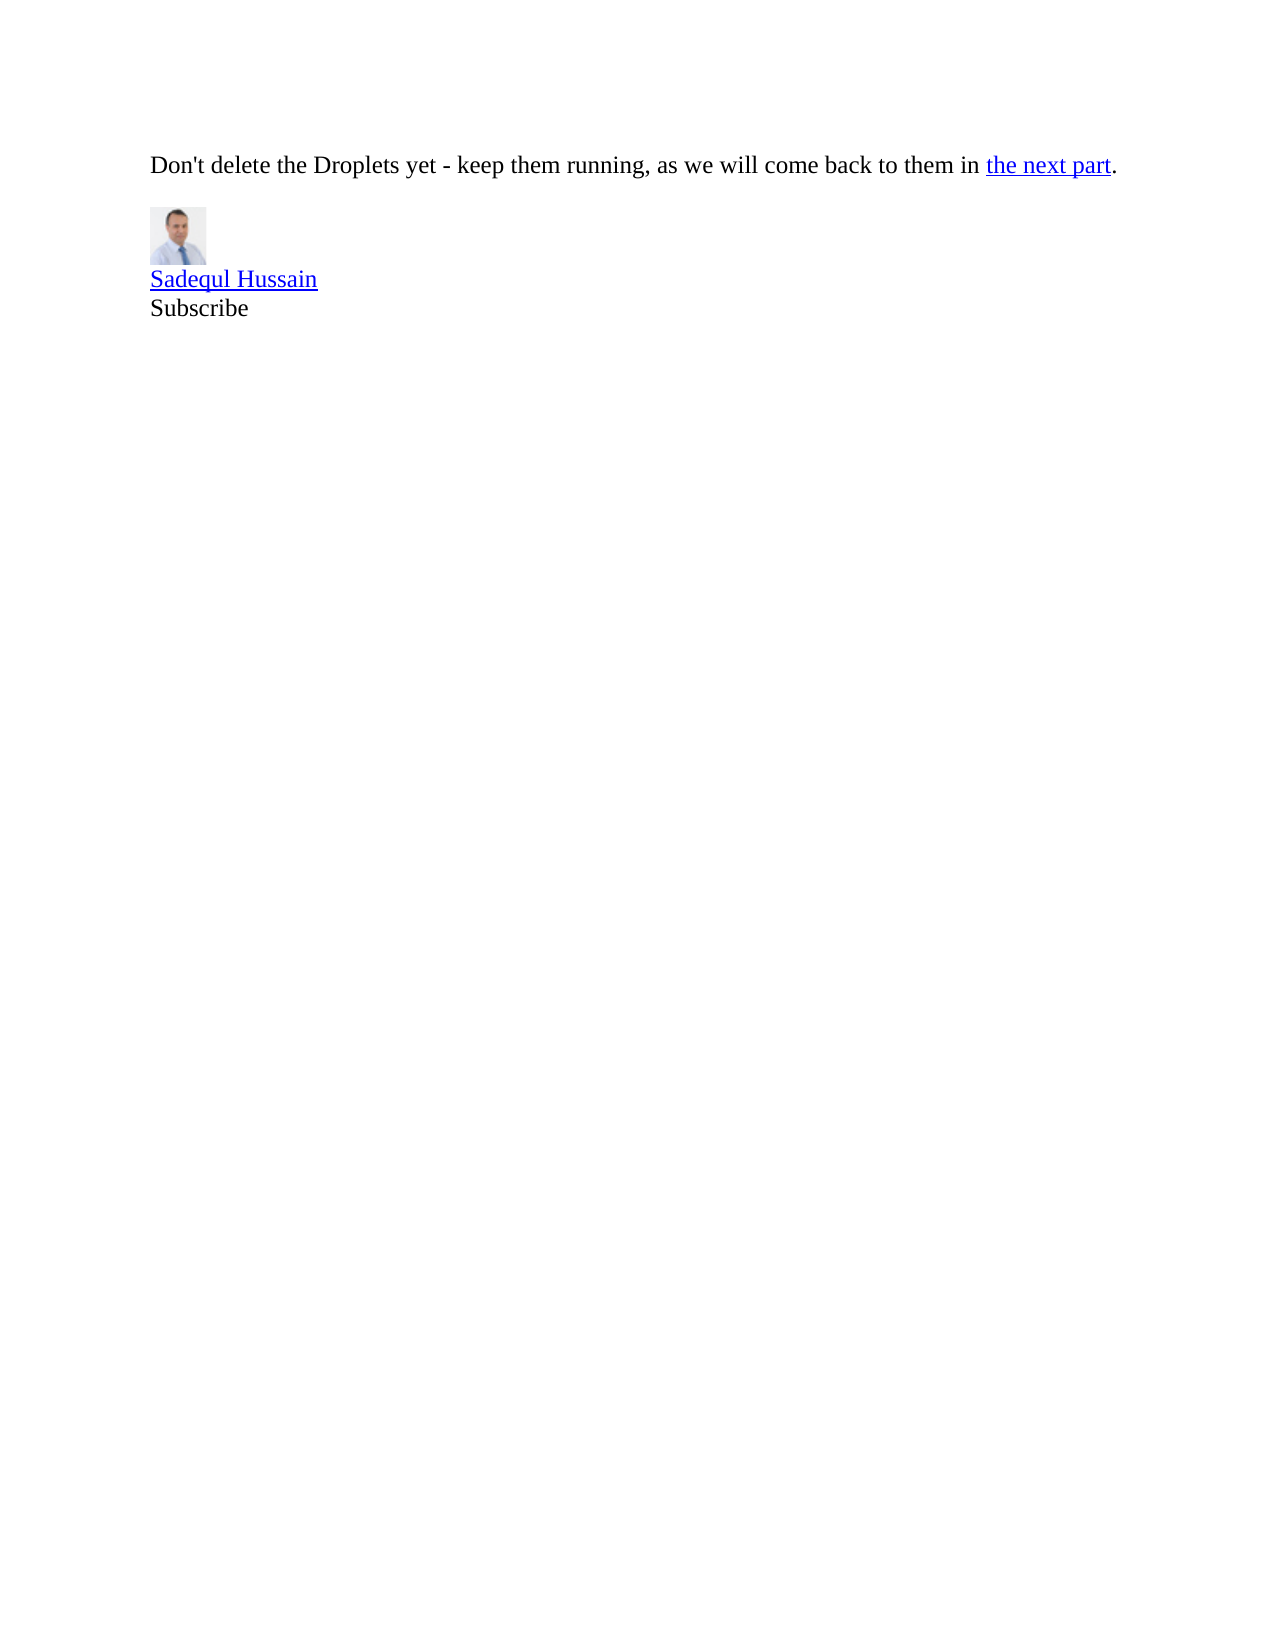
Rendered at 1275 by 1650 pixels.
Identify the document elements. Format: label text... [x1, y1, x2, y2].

text Sadequl Hussain [150, 264, 1125, 293]
picture [150, 207, 207, 265]
text Subscribe [150, 293, 1125, 322]
text Don't delete the Droplets yet - keep them running, as we will come back to them in the next part. [150, 150, 1125, 179]
